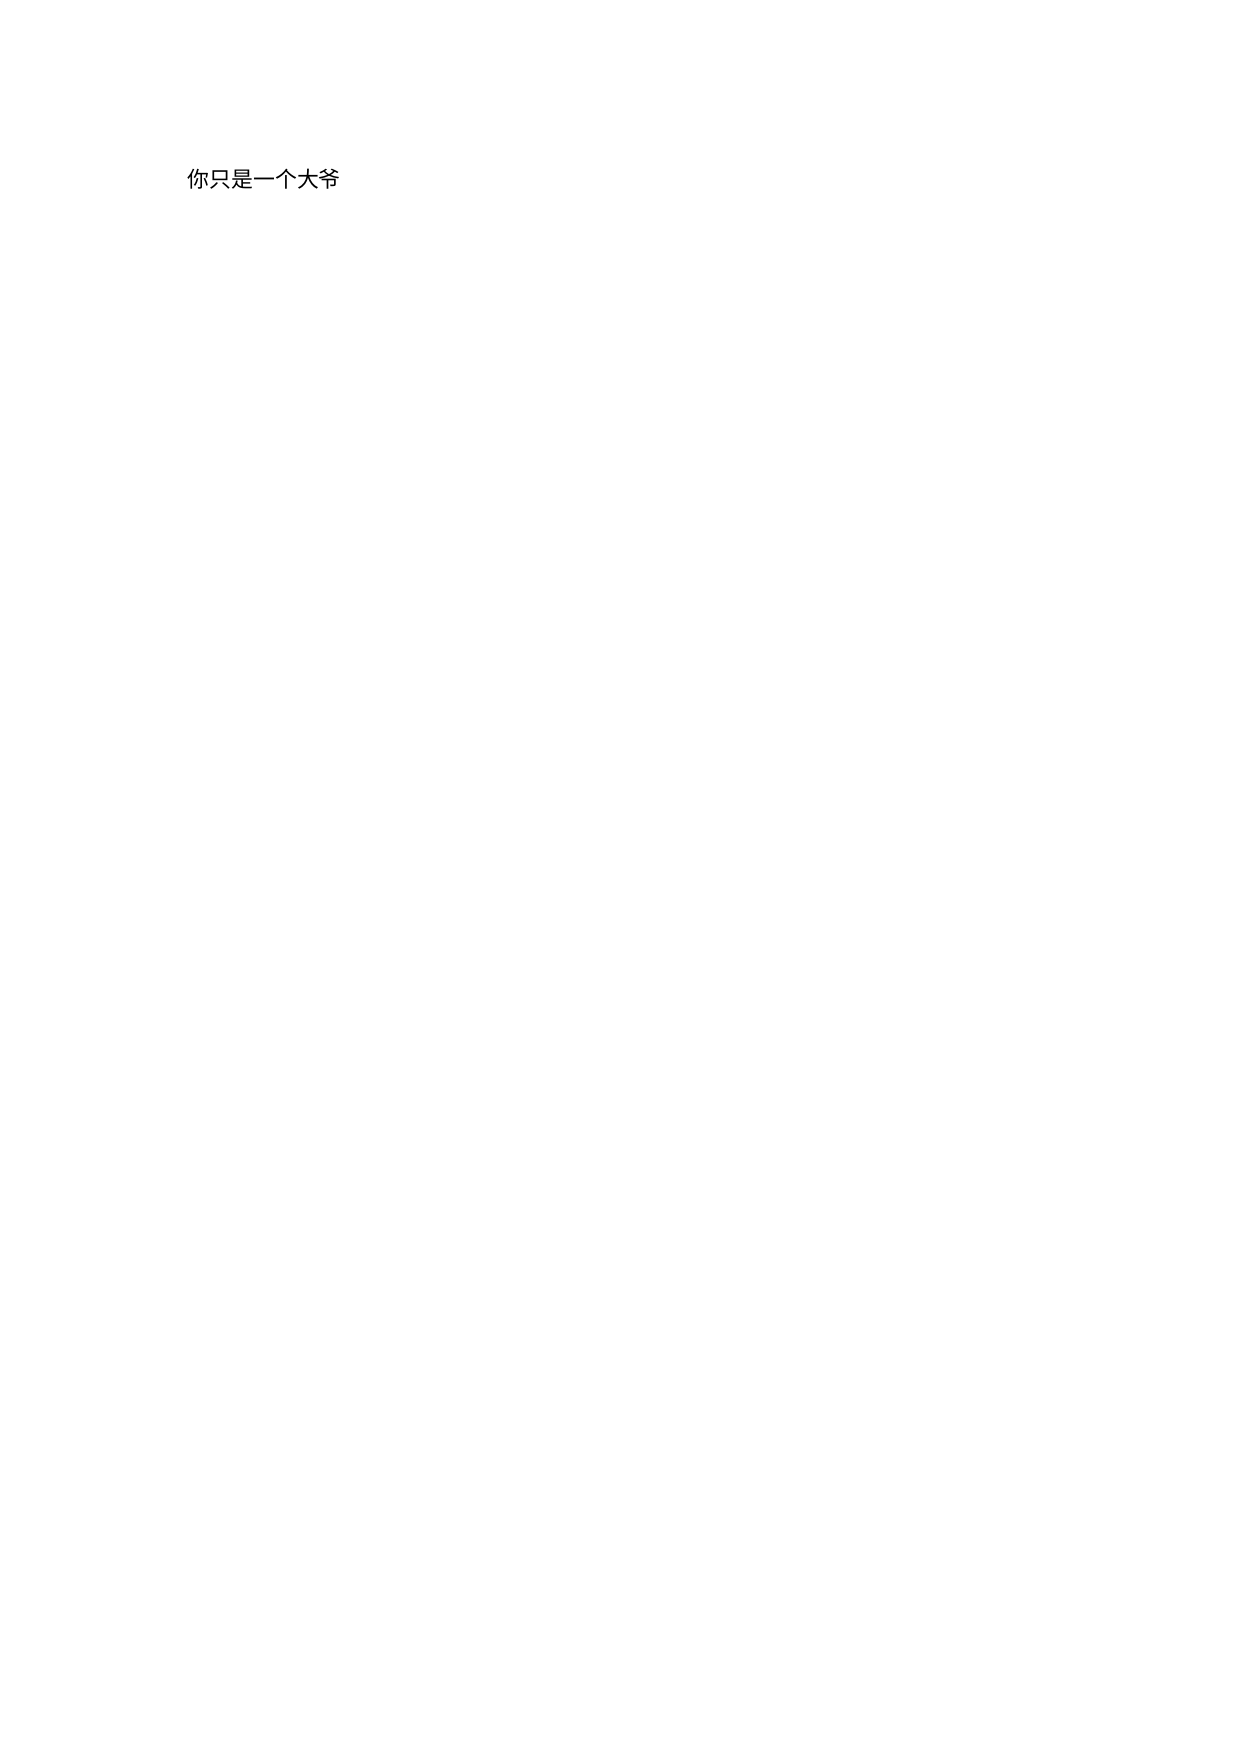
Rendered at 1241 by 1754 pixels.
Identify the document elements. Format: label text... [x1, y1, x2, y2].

text 你只是一个大爷 [187, 162, 1053, 194]
